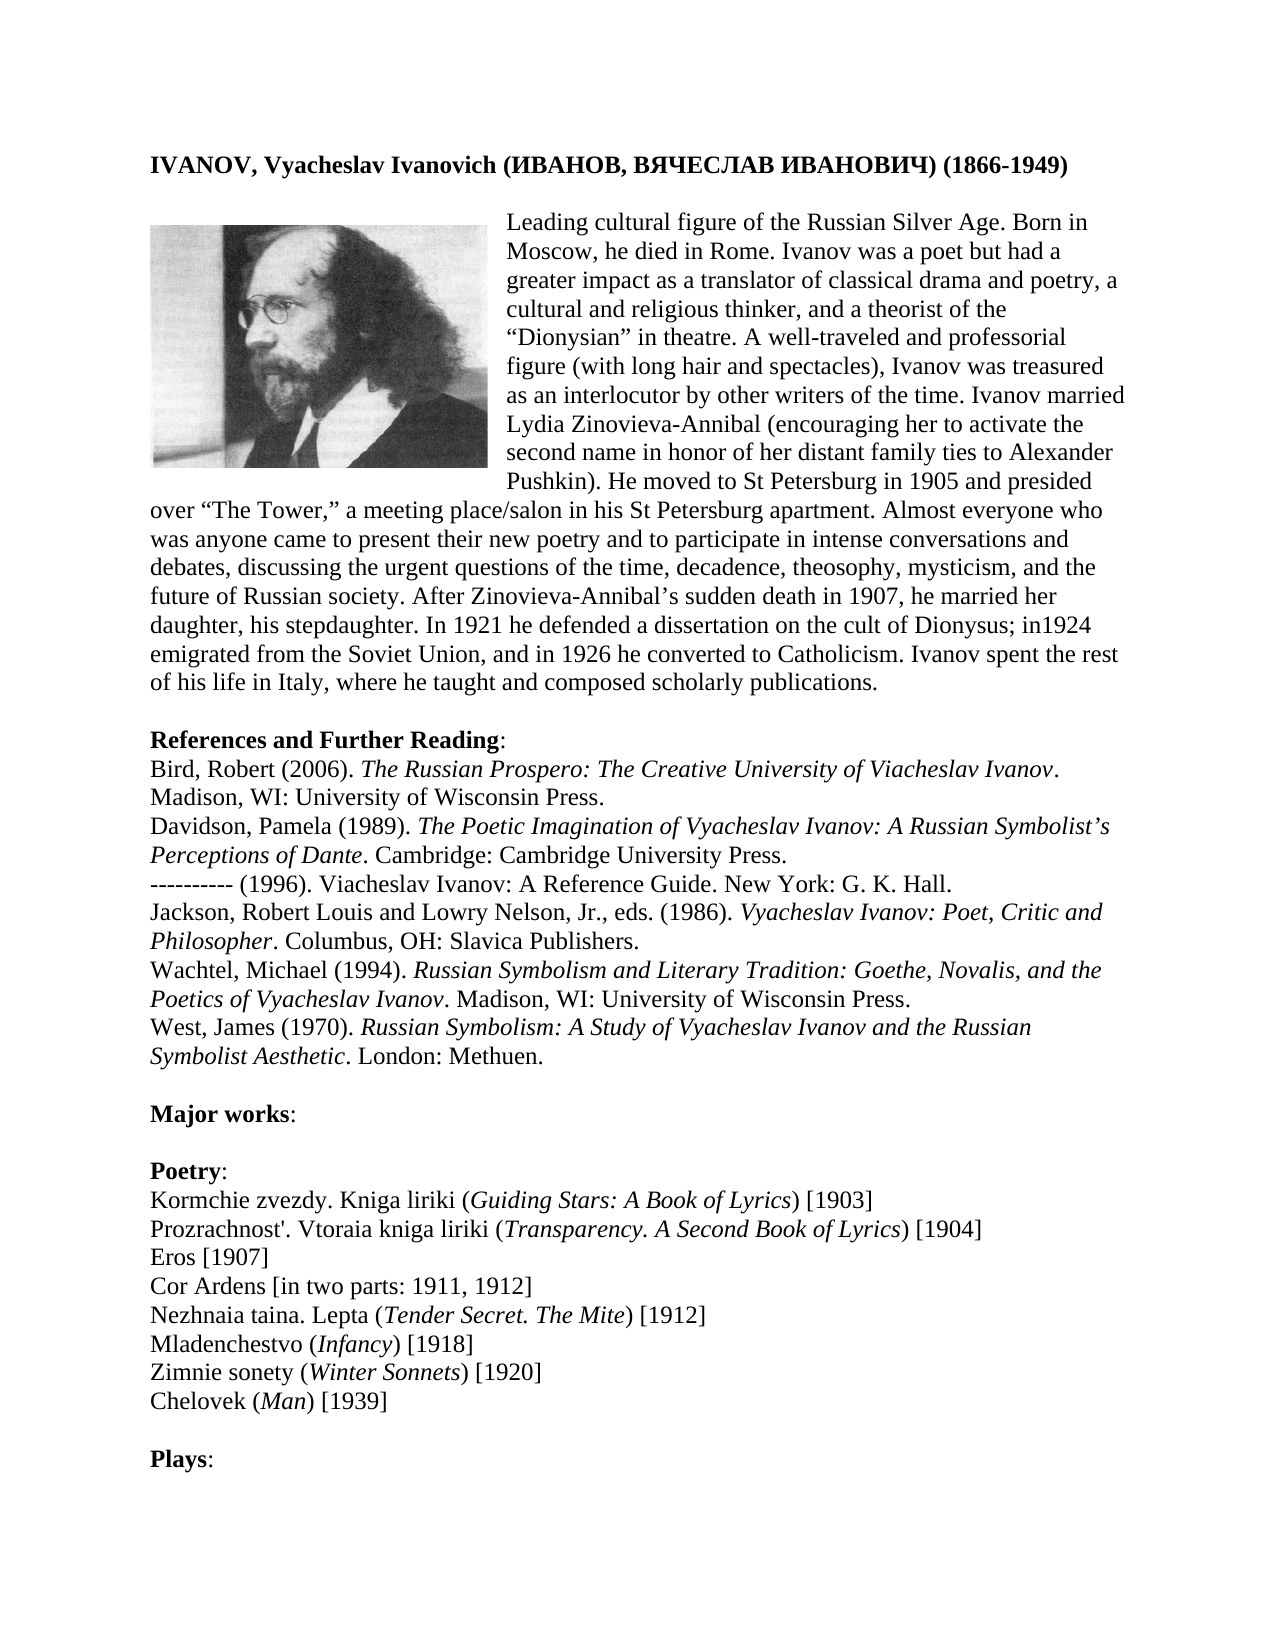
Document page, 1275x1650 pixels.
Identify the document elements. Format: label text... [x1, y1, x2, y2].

text Mladenchestvo (Infancy) [1918] [150, 1329, 1125, 1357]
text Cor Ardens [in two parts: 1911, 1912] [150, 1271, 1125, 1300]
text Wachtel, Michael (1994). Russian Symbolism and Literary Tradition: Goethe, Novalis, and the Poetics of Vyacheslav Ivanov. Madison, WI: University of Wisconsin Press. [150, 955, 1125, 1012]
text Leading cultural figure of the Russian Silver Age. Born in Moscow, he died in Rome. Ivanov was a poet but had a greater impact as a translator of classical drama and poetry, a cultural and religious thinker, and a theorist of the “Dionysian” in theatre. A well-traveled and professorial figure (with long hair and spectacles), Ivanov was treasured as an interlocutor by other writers of the time. Ivanov married Lydia Zinovieva-Annibal (encouraging her to activate the second name in honor of her distant family ties to Alexander Pushkin). He moved to St Petersburg in 1905 and presided over “The Tower,” а meeting place/salon in his St Petersburg apartment. Almost everyone who was anyone came to present their new poetry and to participate in intense conversations and debates, discussing the urgent questions of the time, decadence, theosophy, mysticism, and the future of Russian society. After Zinovieva-Annibal’s sudden death in 1907, he married her daughter, his stepdaughter. In 1921 he defended a dissertation on the cult of Dionysus; in1924 emigrated from the Soviet Union, and in 1926 he converted to Catholicism. Ivanov spent the rest of his life in Italy, where he taught and composed scholarly publications. [150, 207, 1125, 696]
text References and Further Reading: [150, 725, 1125, 754]
text Bird, Robert (2006). The Russian Prospero: The Creative University of Viacheslav Ivanov. Madison, WI: University of Wisconsin Press. [150, 754, 1125, 811]
text Poetry: [150, 1156, 1125, 1185]
text Eros [1907] [150, 1242, 1125, 1271]
text Davidson, Pamela (1989). The Poetic Imagination of Vyacheslav Ivanov: A Russian Symbolist’s Perceptions of Dante. Cambridge: Cambridge University Press. [150, 811, 1125, 869]
picture [150, 225, 488, 468]
text Kormchie zvezdy. Kniga liriki (Guiding Stars: A Book of Lyrics) [1903] [150, 1185, 1125, 1214]
text Jackson, Robert Louis and Lowry Nelson, Jr., eds. (1986). Vyacheslav Ivanov: Poet, Critic and Philosopher. Columbus, OH: Slavica Publishers. [150, 897, 1125, 955]
text Major works: [150, 1099, 1125, 1127]
text Chelovek (Man) [1939] [150, 1386, 1125, 1415]
text Prozrachnost'. Vtoraia kniga liriki (Transparency. A Second Book of Lyrics) [1904] [150, 1214, 1125, 1242]
text Plays: [150, 1444, 1125, 1472]
text Zimnie sonety (Winter Sonnets) [1920] [150, 1357, 1125, 1386]
text Nezhnaia taina. Lepta (Tender Secret. The Mite) [1912] [150, 1300, 1125, 1329]
text ---------- (1996). Viacheslav Ivanov: A Reference Guide. New York: G. K. Hall. [150, 869, 1125, 897]
text West, James (1970). Russian Symbolism: A Study of Vyacheslav Ivanov and the Russian Symbolist Aesthetic. London: Methuen. [150, 1012, 1125, 1070]
text IVANOV, Vyacheslav Ivanovich (ИВАНОВ, ВЯЧЕСЛАВ ИВАНОВИЧ) (1866-1949) [150, 150, 1125, 179]
